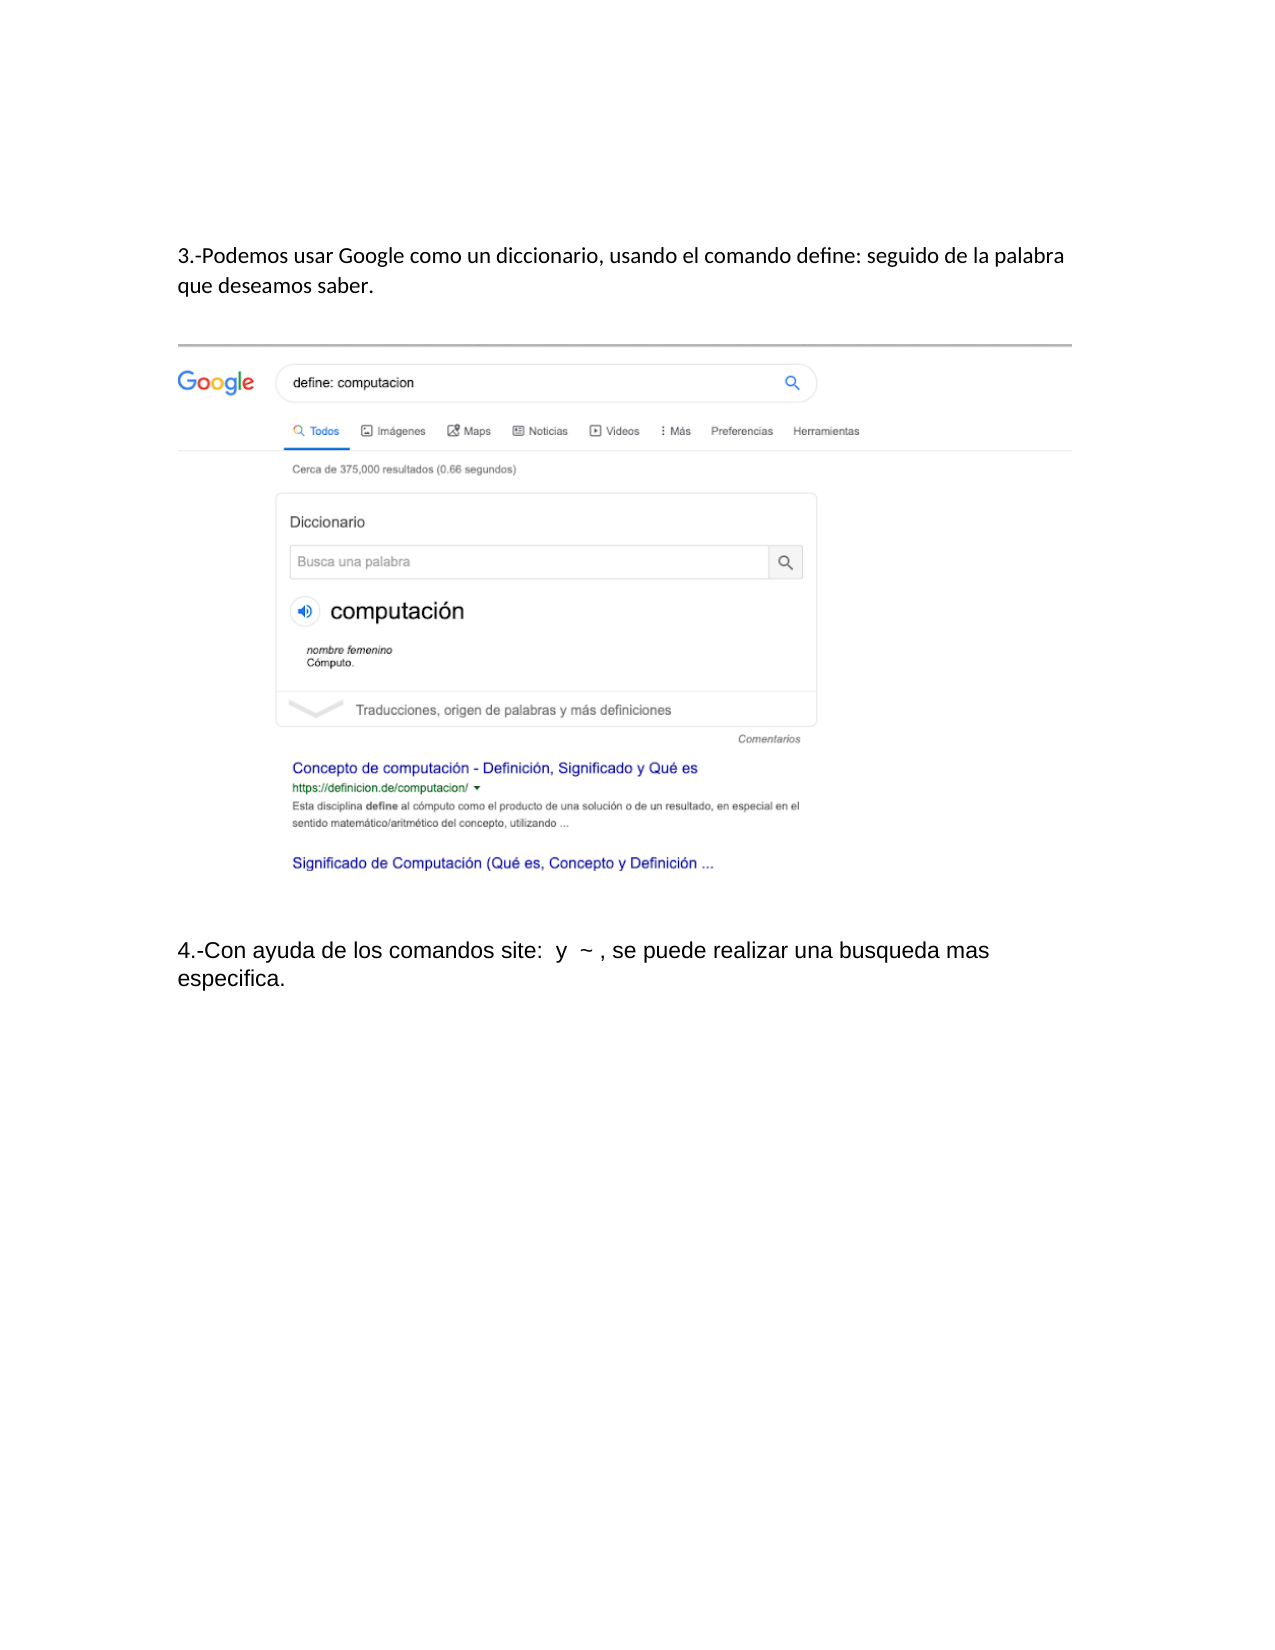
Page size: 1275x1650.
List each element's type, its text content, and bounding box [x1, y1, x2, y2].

text 3.-Podemos usar Google como un diccionario, usando el comando define: seguido de la palabra que deseamos saber. [177, 241, 1098, 299]
text 4.-Con ayuda de los comandos site: y ~ , se puede realizar una busqueda mas especifica. [177, 937, 1098, 991]
picture [178, 344, 1072, 871]
